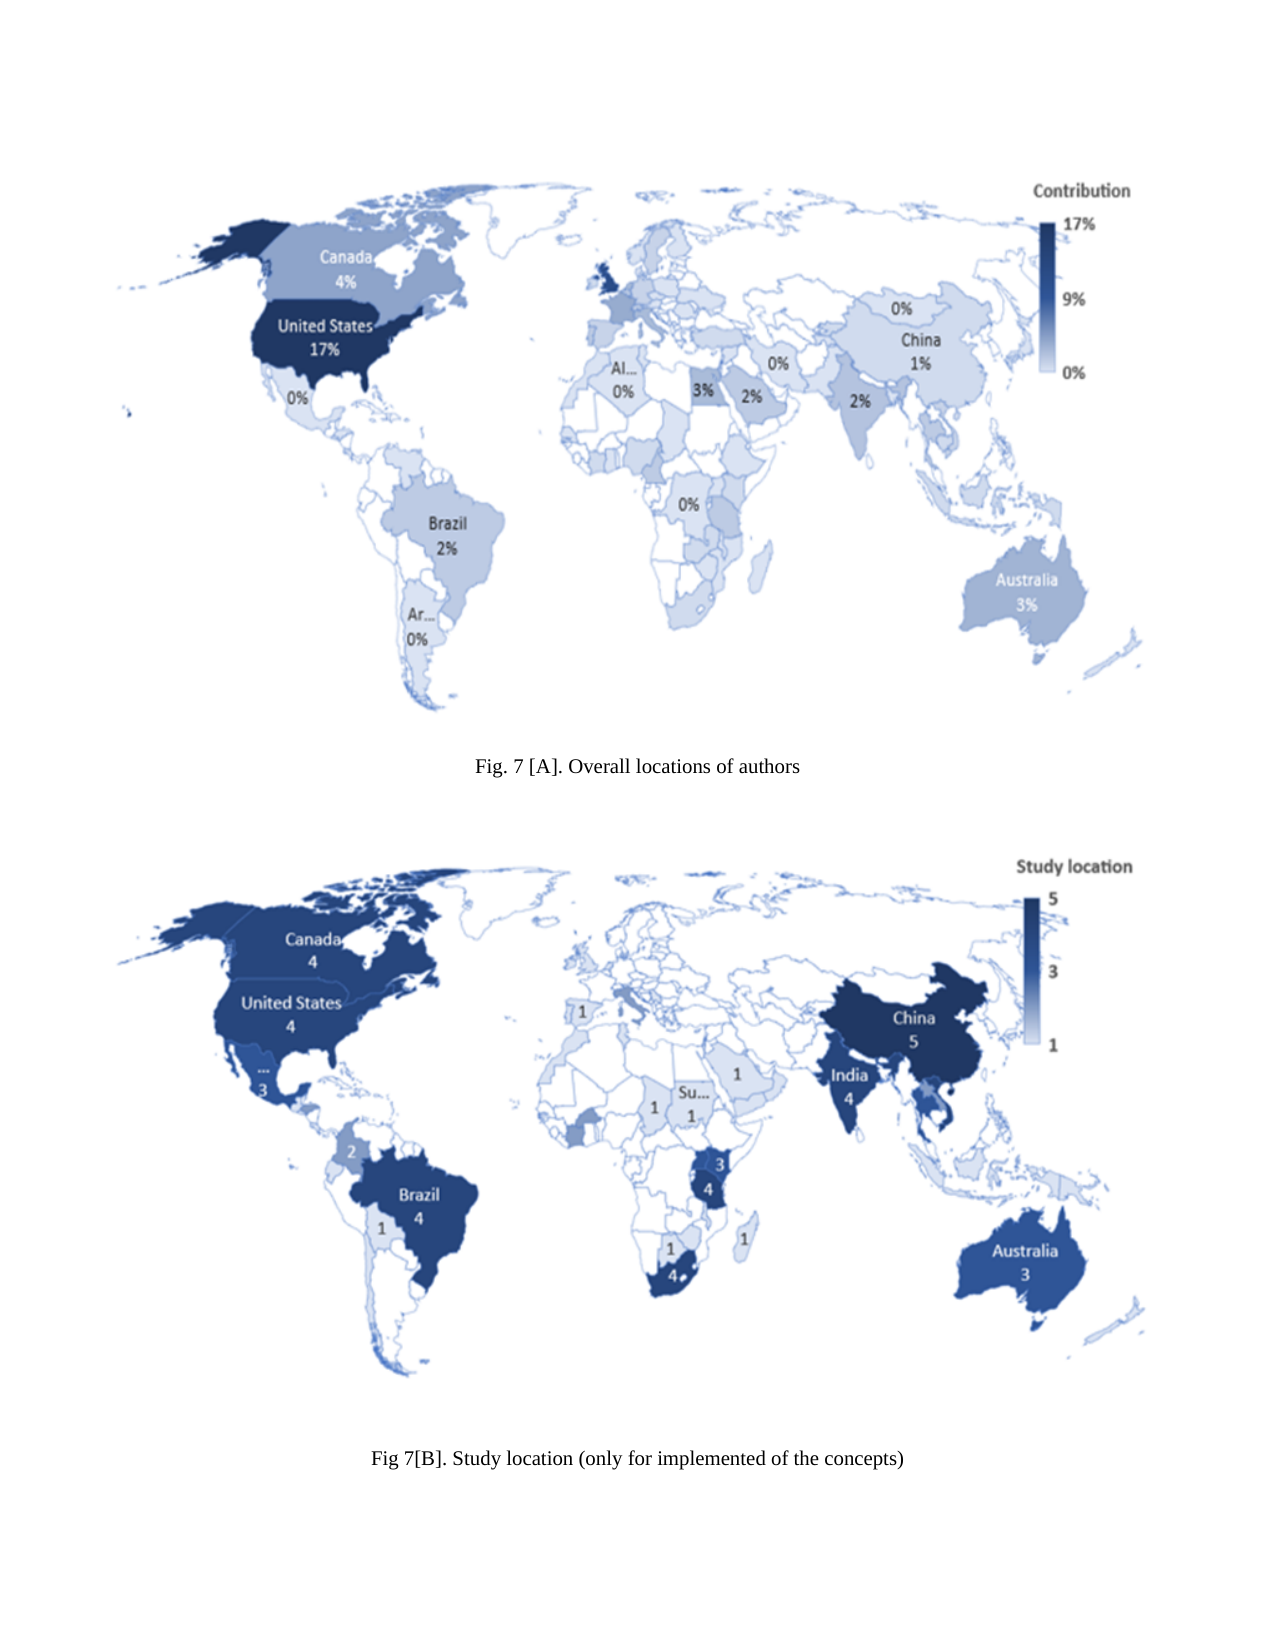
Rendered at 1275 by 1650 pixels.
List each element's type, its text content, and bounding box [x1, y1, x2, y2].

picture [106, 170, 1161, 721]
picture [106, 828, 1161, 1390]
text Fig. 7 [A]. Overall locations of authors [150, 754, 1125, 778]
text Fig 7[B]. Study location (only for implemented of the concepts) [150, 1390, 1125, 1470]
